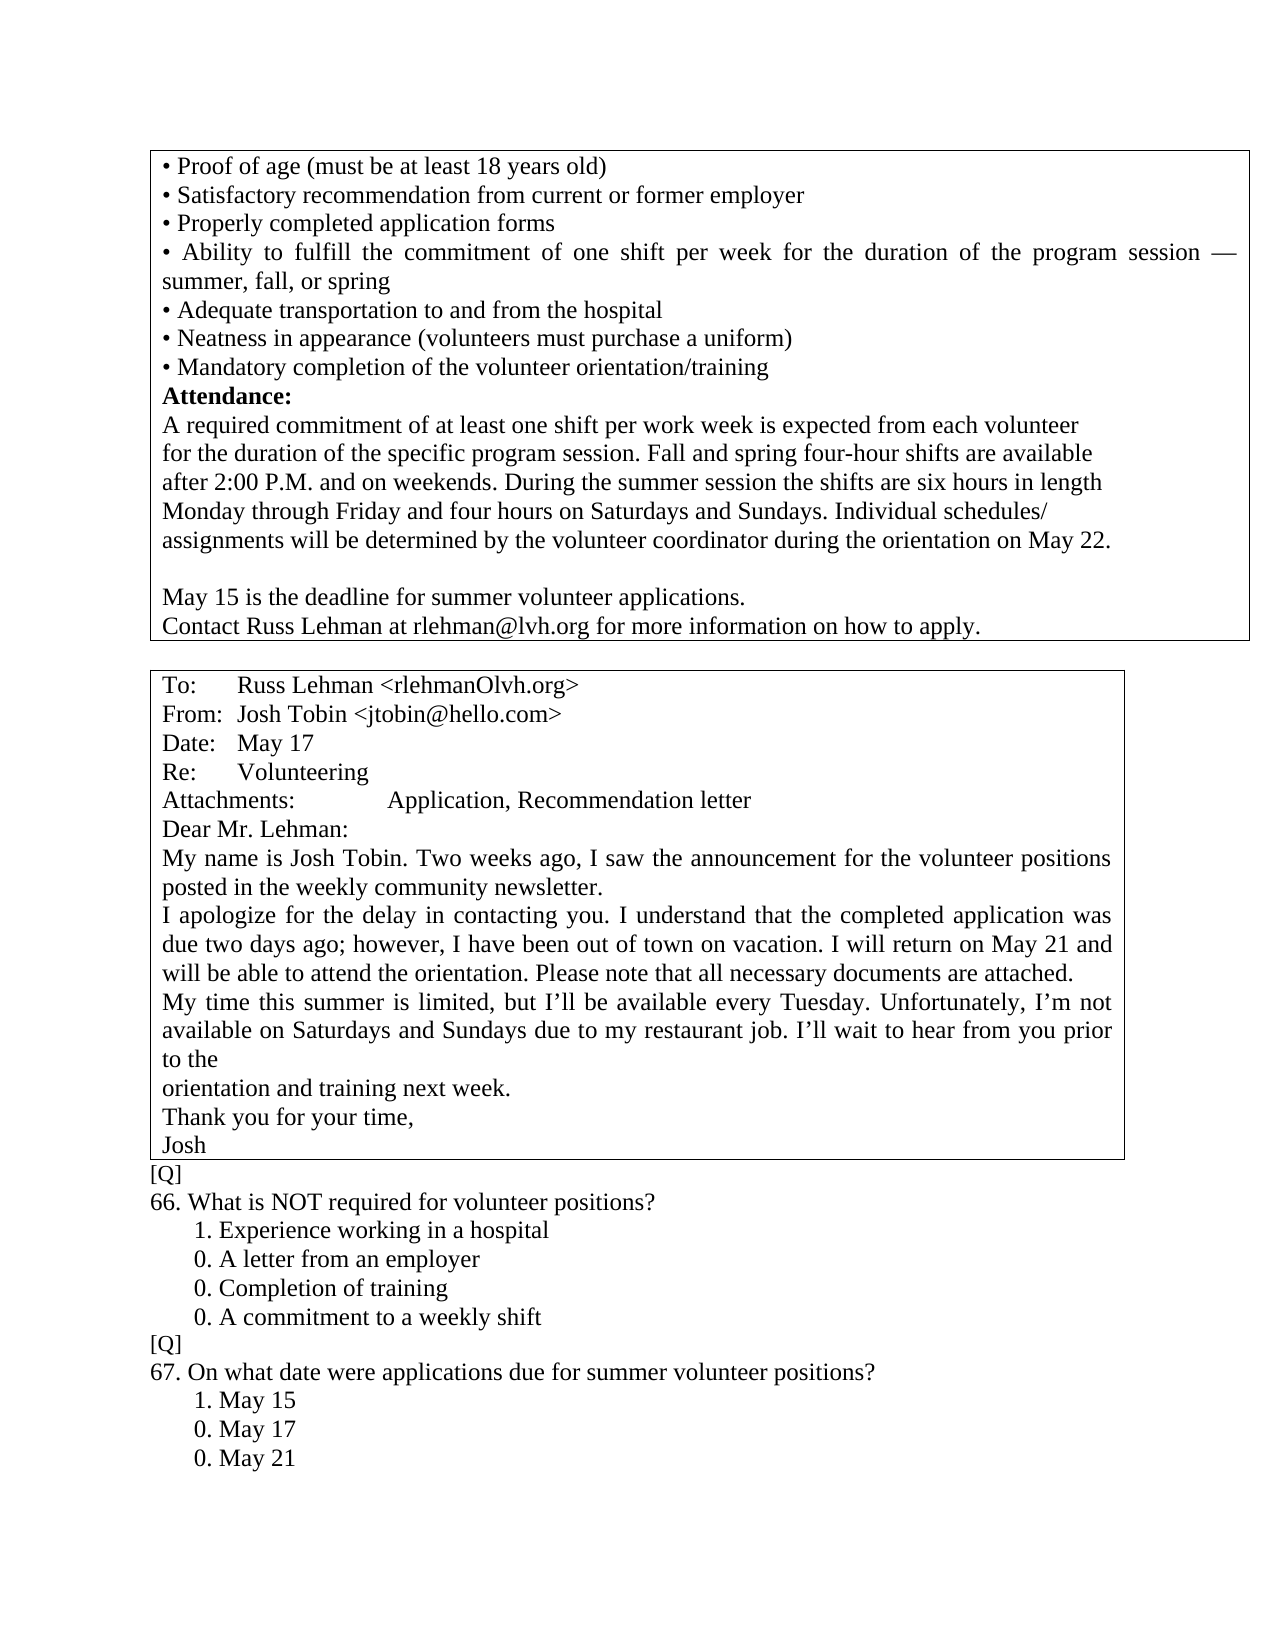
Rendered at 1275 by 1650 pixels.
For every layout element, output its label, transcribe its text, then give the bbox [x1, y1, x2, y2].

list [Q] [150, 1160, 1125, 1187]
list [Q] [150, 1331, 1125, 1357]
text 0. Completion of training [150, 1273, 1125, 1302]
text 0. A letter from an employer [150, 1244, 1125, 1273]
list 67. On what date were applications due for summer volunteer positions? [150, 1357, 1125, 1386]
list 0. May 21 [150, 1443, 1125, 1472]
text 1. Experience working in a hospital [150, 1216, 1125, 1244]
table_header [151, 151, 1249, 640]
text 66. What is NOT required for volunteer positions? [150, 1187, 1125, 1216]
list 1. May 15 [150, 1386, 1125, 1414]
text 0. A commitment to a weekly shift [150, 1302, 1125, 1331]
table_header To: Russ Lehman <rlehmanOlvh.org> From: Josh Tobin <jtobin@hello.com> Date: May 17 Re: Volunteering Attachments: Application, Recommendation letter Dear Mr. Lehman: My name is Josh Tobin. Two weeks ago, I saw the announcement for the volunteer positions posted in the weekly community newsletter. I apologize for the delay in contacting you. I understand that the completed application was due two days ago; however, I have been out of town on vacation. I will return on May 21 and will be able to attend the orientation. Please note that all necessary documents are attached. My time this summer is limited, but I’ll be available every Tuesday. Unfortunately, I’m not available on Saturdays and Sundays due to my restaurant job. I’ll wait to hear from you prior to the orientation and training next week. Thank you for your time, Josh [151, 671, 1124, 1159]
list 0. May 17 [150, 1414, 1125, 1443]
